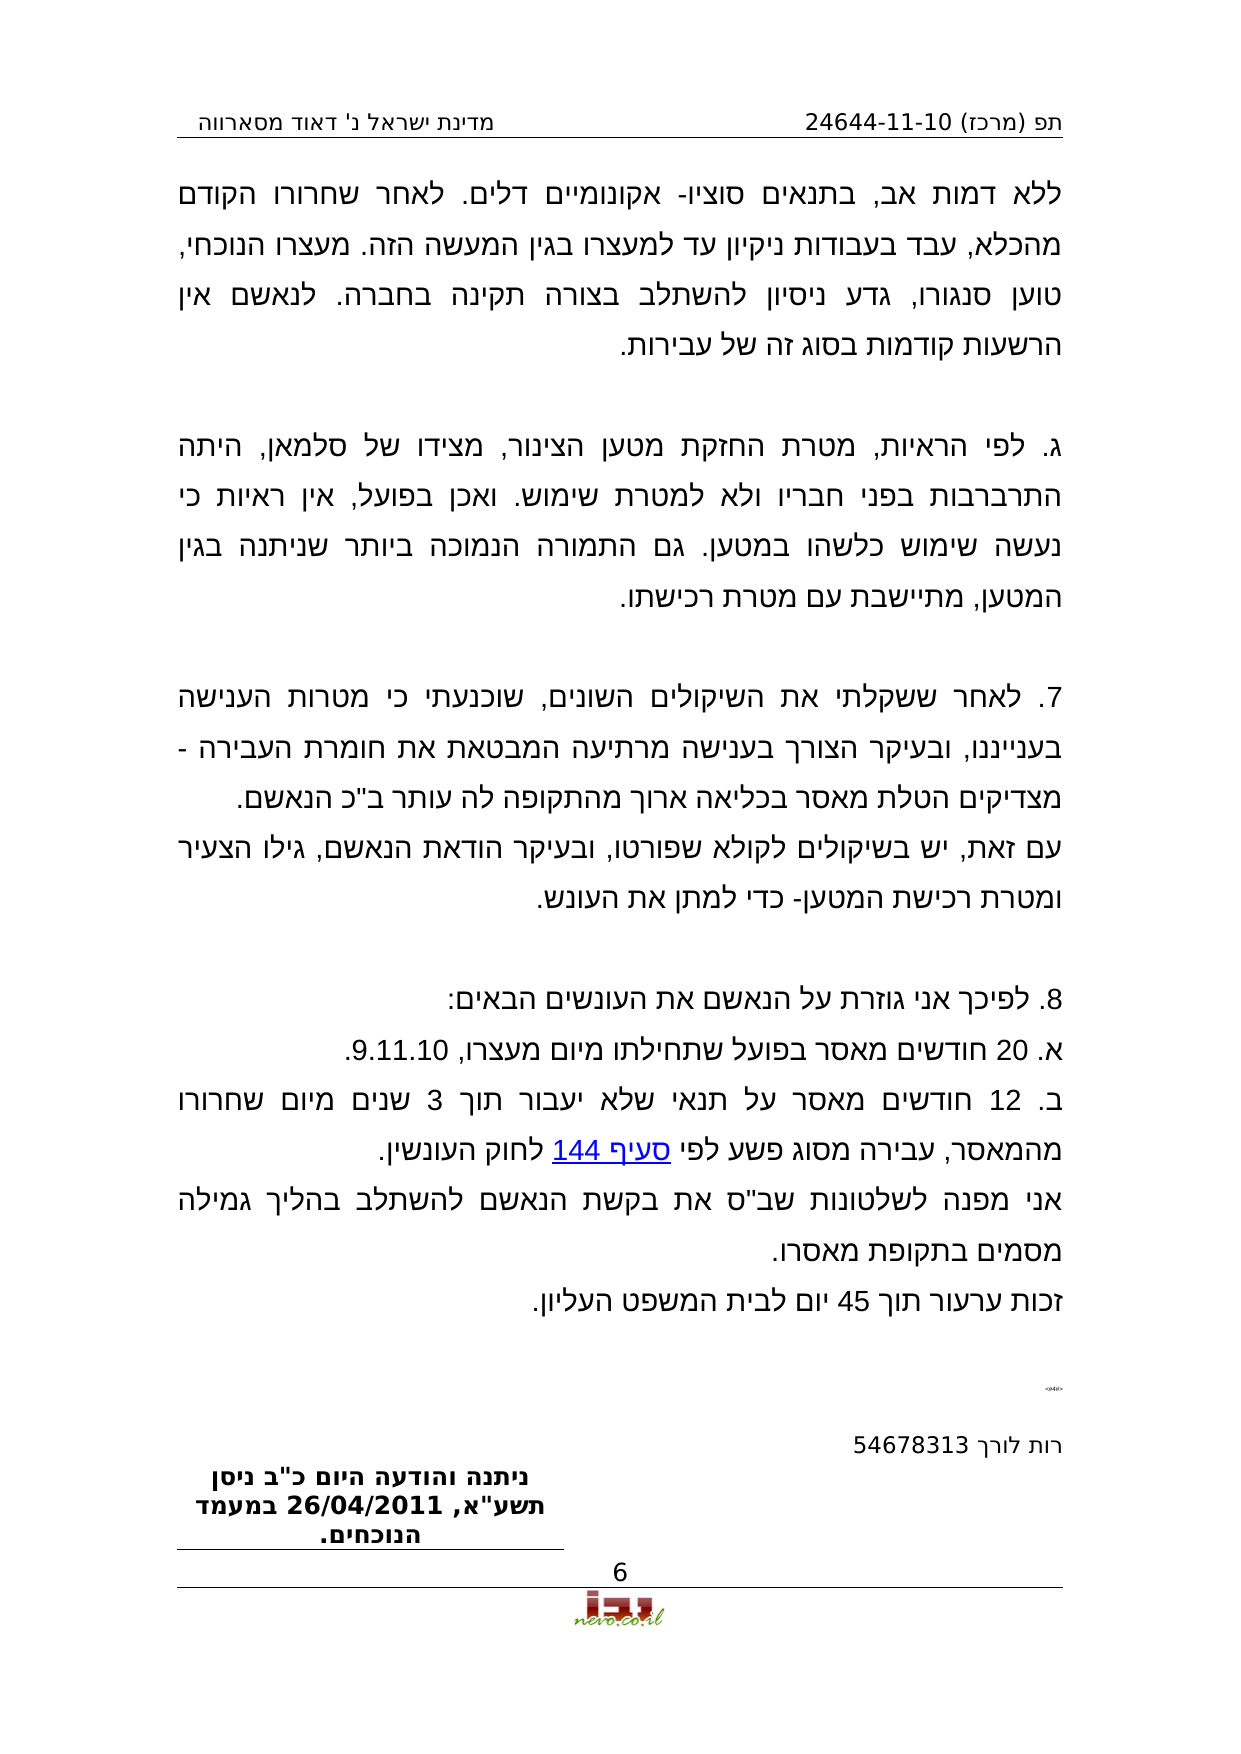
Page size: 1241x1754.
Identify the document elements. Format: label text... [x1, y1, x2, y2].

text אני מפנה לשלטונות שב"ס את בקשת הנאשם להשתלב בהליך גמילה מסמים בתקופת מאסרו. [177, 1183, 1063, 1267]
text א. 20 חודשים מאסר בפועל שתחילתו מיום מעצרו, 9.11.10. [177, 1032, 1063, 1066]
text זכות ערעור תוך 45 יום לבית המשפט העליון. [177, 1284, 1063, 1318]
text ב. 12 חודשים מאסר על תנאי שלא יעבור תוך 3 שנים מיום שחרורו מהמאסר, עבירה מסוג פשע לפי סעיף 144 לחוק העונשין. [177, 1083, 1063, 1167]
text 7. לאחר ששקלתי את השיקולים השונים, שוכנעתי כי מטרות הענישה בענייננו, ובעיקר הצורך בענישה מרתיעה המבטאת את חומרת העבירה - מצדיקים הטלת מאסר בכליאה ארוך מהתקופה לה עותר ב"כ הנאשם. [177, 680, 1063, 814]
picture [574, 1590, 666, 1627]
text ג. לפי הראיות, מטרת החזקת מטען הצינור, מצידו של סלמאן, היתה התרברבות בפני חבריו ולא למטרת שימוש. ואכן בפועל, אין ראיות כי נעשה שימוש כלשהו במטען. גם התמורה הנמוכה ביותר שניתנה בגין המטען, מתיישבת עם מטרת רכישתו. [177, 429, 1063, 613]
text עם זאת, יש בשיקולים לקולא שפורטו, ובעיקר הודאת הנאשם, גילו הצעיר ומטרת רכישת המטען- כדי למתן את העונש. [177, 831, 1063, 915]
table_header ניתנה והודעה היום כ"ב ניסן תשע"א, 26/04/2011 במעמד הנוכחים. [177, 1462, 563, 1549]
text 8. לפיכך אני גוזרת על הנאשם את העונשים הבאים: [177, 982, 1063, 1016]
text רות לורך 54678313 [177, 1433, 1063, 1459]
